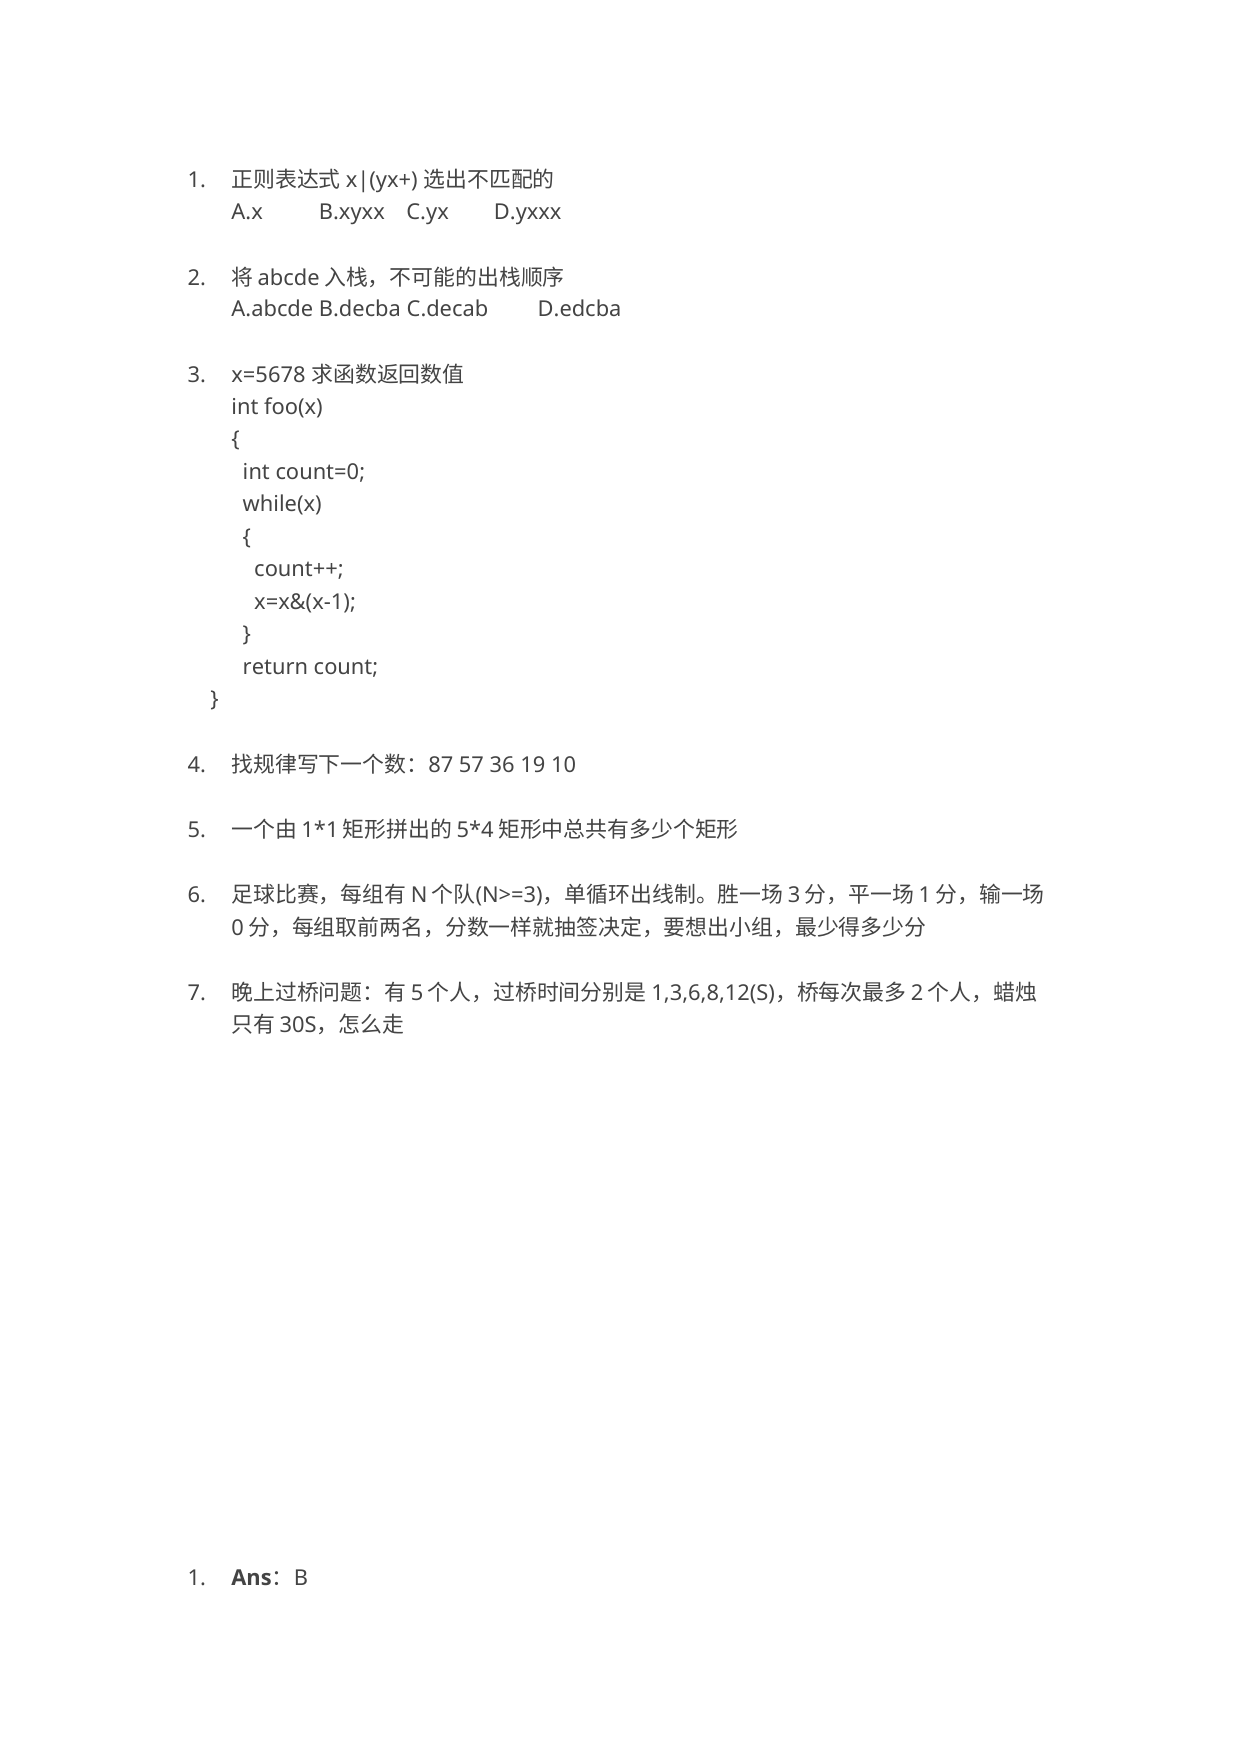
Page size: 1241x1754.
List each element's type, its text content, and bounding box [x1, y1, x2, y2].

list int foo(x) [187, 389, 1053, 422]
list A.abcde B.decba C.decab D.edcba [231, 292, 1053, 324]
list x=5678 求函数返回数值 [187, 357, 1053, 389]
list { [187, 519, 1053, 552]
list x=x&(x-1); [187, 584, 1053, 617]
list Ans：B [187, 1559, 1053, 1592]
list 找规律写下一个数：87 57 36 19 10 [187, 747, 1053, 779]
list 将abcde入栈，不可能的出栈顺序 [187, 259, 1053, 292]
list } [187, 617, 1053, 649]
list while(x) [187, 487, 1053, 519]
list 正则表达式 x|(yx+) 选出不匹配的 [187, 162, 1053, 194]
list count++; [187, 552, 1053, 584]
list return count; [187, 649, 1053, 682]
text A.x B.xyxx C.yx D.yxxx [187, 194, 1053, 227]
list 一个由1*1矩形拼出的5*4矩形中总共有多少个矩形 [187, 812, 1053, 844]
list { [187, 422, 1053, 454]
list int count=0; [187, 454, 1053, 487]
list 足球比赛，每组有N个队(N>=3)，单循环出线制。胜一场3分，平一场1分，输一场0分，每组取前两名，分数一样就抽签决定，要想出小组，最少得多少分 [187, 877, 1053, 942]
list 晚上过桥问题：有5个人，过桥时间分别是 1,3,6,8,12(S)，桥每次最多2个人，蜡烛只有30S，怎么走 [187, 974, 1053, 1039]
list } [187, 682, 1053, 714]
